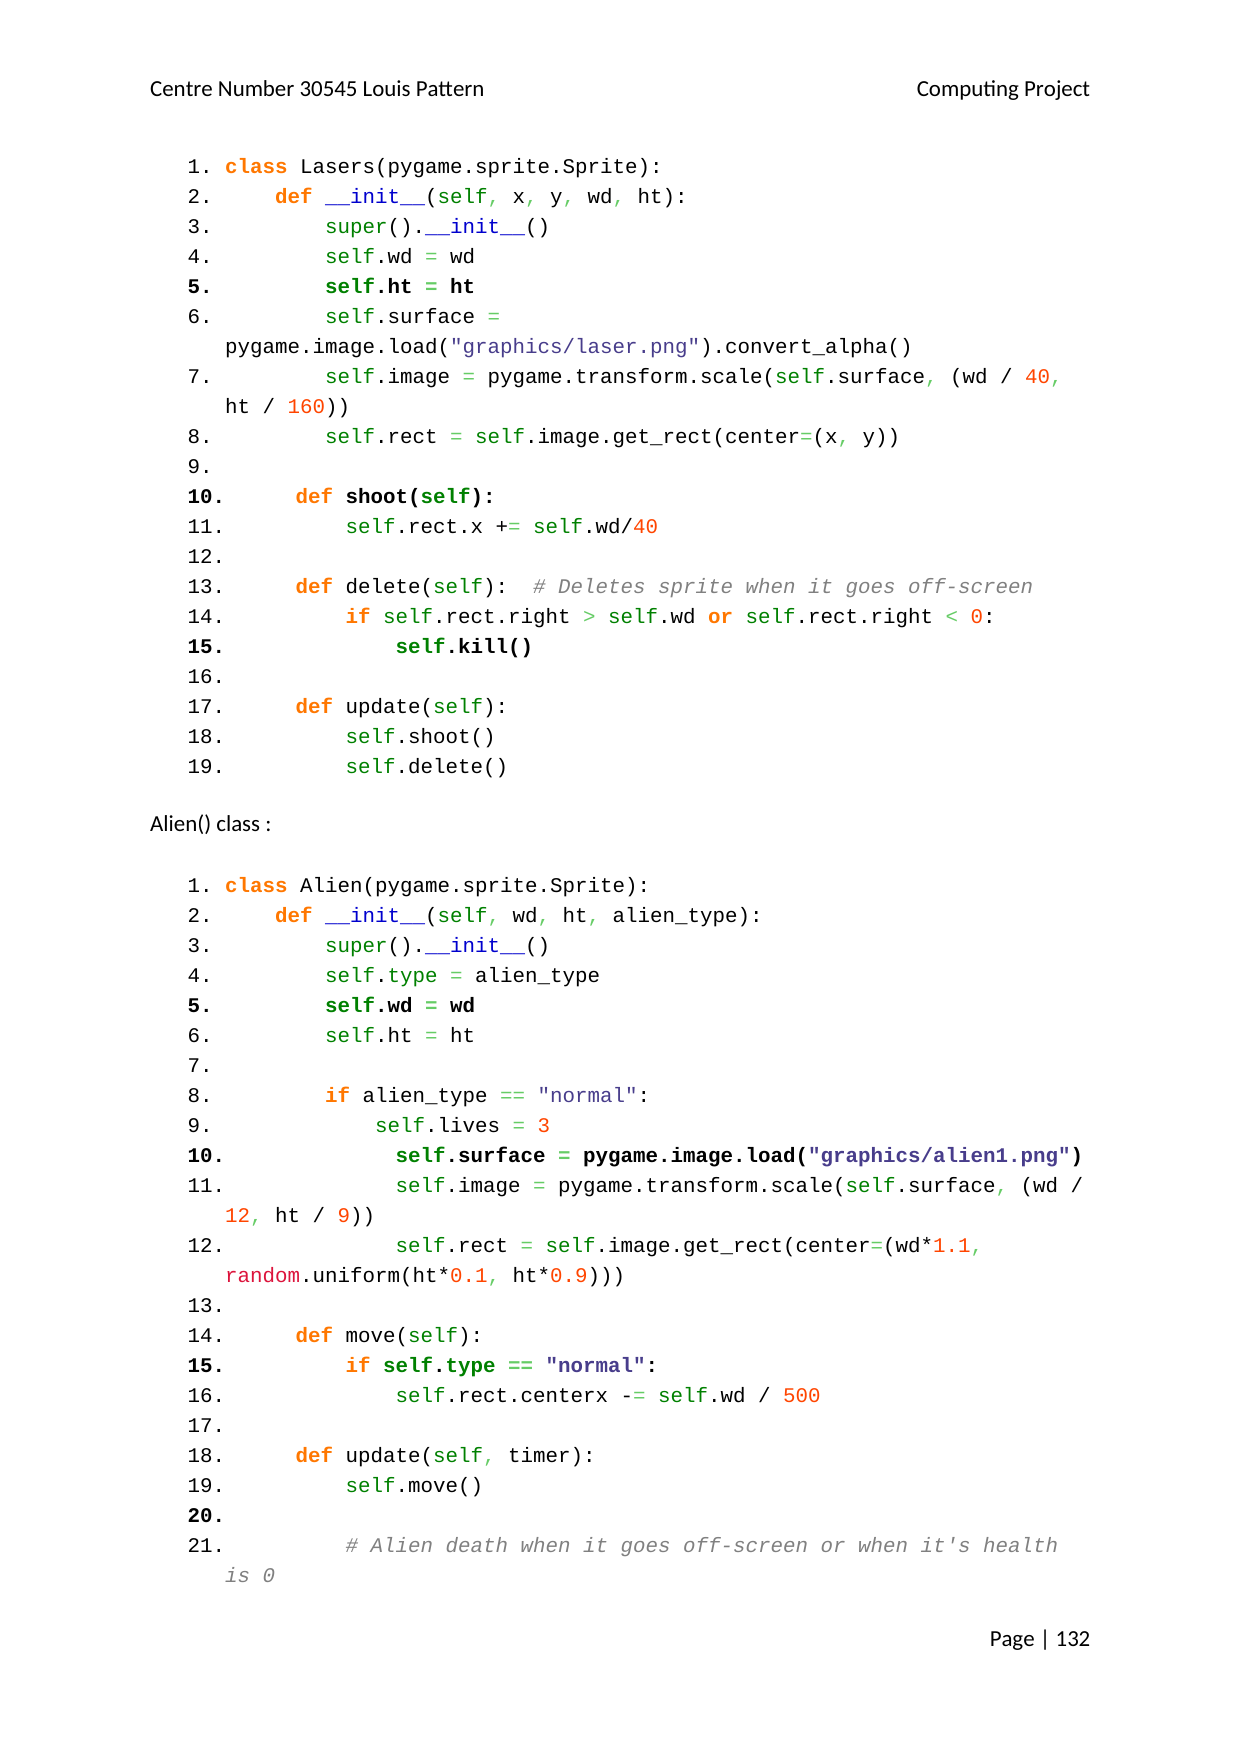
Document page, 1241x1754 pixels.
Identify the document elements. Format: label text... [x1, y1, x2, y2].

list self.delete() [187, 750, 1090, 780]
list self.move() [187, 1468, 1090, 1498]
list if self.type == "normal": [187, 1348, 1090, 1378]
list self.rect.centerx -= self.wd / 500 [187, 1378, 1090, 1408]
list self.rect.x += self.wd/40 [187, 510, 1090, 540]
list self.wd = wd [187, 240, 1090, 270]
list self.kill() [187, 630, 1090, 660]
list def update(self): [187, 690, 1090, 720]
list self.rect = self.image.get_rect(center=(x, y)) [187, 420, 1090, 450]
list self.image = pygame.transform.scale(self.surface, (wd / 40, ht / 160)) [187, 360, 1090, 420]
list self.lives = 3 [187, 1108, 1090, 1138]
list self.surface = pygame.image.load("graphics/alien1.png") [187, 1138, 1090, 1168]
list self.rect = self.image.get_rect(center=(wd*1.1, random.uniform(ht*0.1, ht*0.9))) [187, 1228, 1090, 1288]
list def __init__(self, x, y, wd, ht): [187, 180, 1090, 210]
list def move(self): [187, 1318, 1090, 1348]
list def update(self, timer): [187, 1438, 1090, 1468]
list def delete(self): # Deletes sprite when it goes off-screen [187, 570, 1090, 600]
list self.image = pygame.transform.scale(self.surface, (wd / 12, ht / 9)) [187, 1168, 1090, 1228]
list def __init__(self, wd, ht, alien_type): [187, 898, 1090, 928]
list super().__init__() [187, 928, 1090, 958]
list class Lasers(pygame.sprite.Sprite): [187, 150, 1090, 180]
list super().__init__() [187, 210, 1090, 240]
list if alien_type == "normal": [187, 1078, 1090, 1108]
list self.shoot() [187, 720, 1090, 750]
list class Alien(pygame.sprite.Sprite): [187, 868, 1090, 898]
list self.ht = ht [187, 1018, 1090, 1048]
list self.ht = ht [187, 270, 1090, 300]
list if self.rect.right > self.wd or self.rect.right < 0: [187, 600, 1090, 630]
list self.surface = pygame.image.load("graphics/laser.png").convert_alpha() [187, 300, 1090, 360]
list self.type = alien_type [187, 958, 1090, 988]
list self.wd = wd [187, 988, 1090, 1018]
text Alien() class : [150, 809, 1090, 837]
list def shoot(self): [187, 480, 1090, 510]
list # Alien death when it goes off-screen or when it's health is 0 [187, 1528, 1090, 1588]
